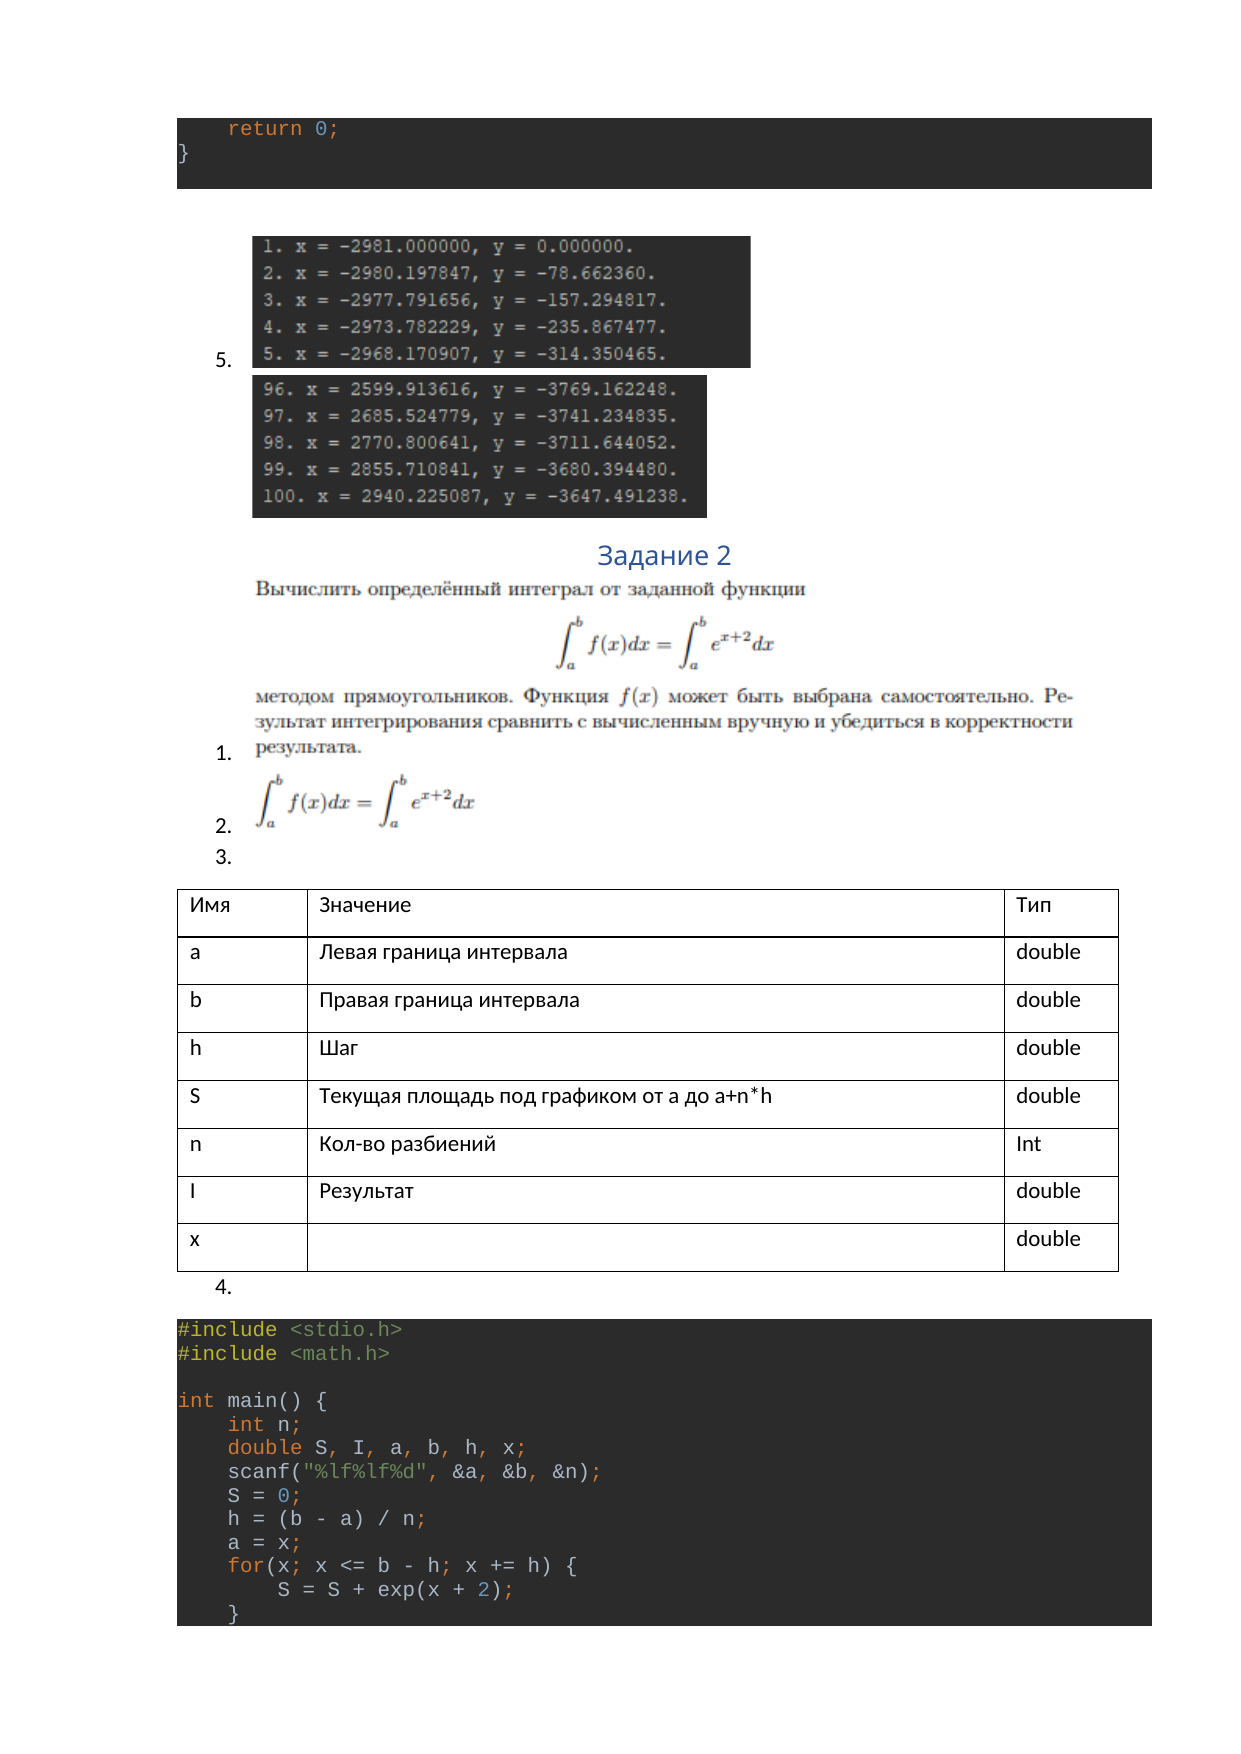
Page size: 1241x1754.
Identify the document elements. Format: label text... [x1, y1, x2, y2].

table_header Тип [1005, 890, 1118, 936]
table_cell Текущая площадь под графиком от a до a+n*h [308, 1081, 1004, 1128]
table_cell Int [1005, 1129, 1118, 1176]
table_cell double [1005, 1224, 1118, 1271]
table_cell double [1005, 1177, 1118, 1223]
table_cell double [1005, 1081, 1118, 1128]
table_header Имя [178, 890, 307, 936]
table_cell b [178, 985, 307, 1032]
subtitle Задание 2 [177, 536, 1152, 573]
picture [252, 768, 481, 834]
table_cell Кол-во разбиений [308, 1129, 1004, 1176]
table_cell Результат [308, 1177, 1004, 1223]
table_cell double [1005, 985, 1118, 1032]
table_cell n [178, 1129, 307, 1176]
table_cell double [1005, 938, 1118, 984]
picture [252, 576, 1079, 761]
table_cell Шаг [308, 1033, 1004, 1080]
table_header Значение [308, 890, 1004, 936]
table_cell a [178, 938, 307, 984]
picture [252, 236, 751, 368]
table_cell Правая граница интервала [308, 985, 1004, 1032]
picture [252, 375, 707, 518]
table_cell h [178, 1033, 307, 1080]
table_cell [308, 1224, 1004, 1271]
table_cell S [178, 1081, 307, 1128]
table_cell I [178, 1177, 307, 1223]
table_cell Левая граница интервала [308, 938, 1004, 984]
table_cell double [1005, 1033, 1118, 1080]
table_cell x [178, 1224, 307, 1271]
